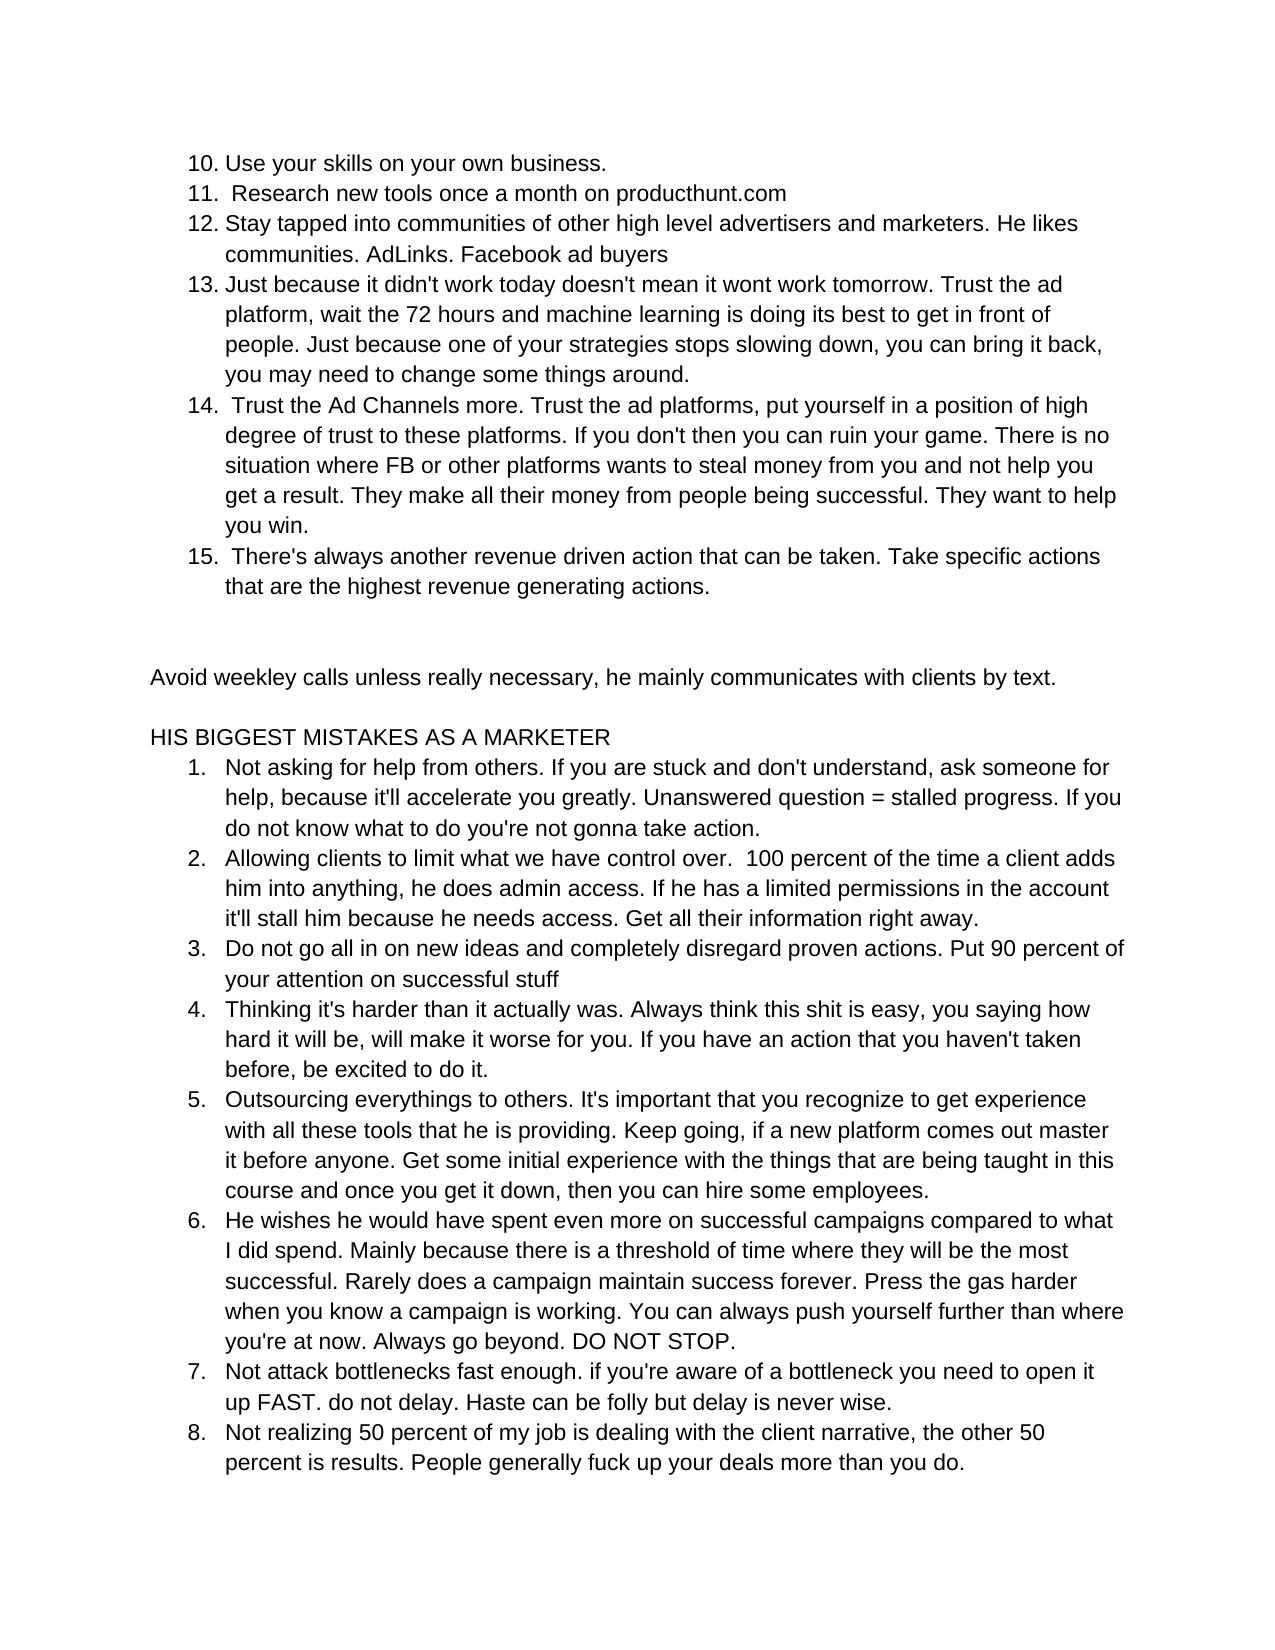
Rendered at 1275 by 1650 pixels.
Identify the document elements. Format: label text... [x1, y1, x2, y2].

list Trust the Ad Channels more. Trust the ad platforms, put yourself in a position of high degree of trust to these platforms. If you don't then you can ruin your game. There is no situation where FB or other platforms wants to steal money from you and not help you get a result. They make all their money from people being successful. They want to help you win. [187, 392, 1125, 539]
list Use your skills on your own business. [187, 150, 1125, 176]
list Not asking for help from others. If you are stuck and don't understand, ask someone for help, because it'll accelerate you greatly. Unanswered question = stalled progress. If you do not know what to do you're not gonna take action. [187, 754, 1125, 841]
list He wishes he would have spent even more on successful campaigns compared to what I did spend. Mainly because there is a threshold of time where they will be the most successful. Rarely does a campaign maintain success forever. Press the gas harder when you know a campaign is working. You can always push yourself further than where you're at now. Always go beyond. DO NOT STOP. [187, 1207, 1125, 1354]
list Just because it didn't work today doesn't mean it wont work tomorrow. Trust the ad platform, wait the 72 hours and machine learning is doing its best to get in front of people. Just because one of your strategies stops slowing down, you can bring it back, you may need to change some things around. [187, 271, 1125, 388]
list Outsourcing everythings to others. It's important that you recognize to get experience with all these tools that he is providing. Keep going, if a new platform comes out master it before anyone. Get some initial experience with the things that are being taught in this course and once you get it down, then you can hire some employees. [187, 1086, 1125, 1203]
list Not attack bottlenecks fast enough. if you're aware of a bottleneck you need to open it up FAST. do not delay. Haste can be folly but delay is never wise. [187, 1358, 1125, 1415]
list Allowing clients to limit what we have control over. 100 percent of the time a client adds him into anything, he does admin access. If he has a limited permissions in the account it'll stall him because he needs access. Get all their information right away. [187, 845, 1125, 932]
list Thinking it's harder than it actually was. Always think this shit is easy, you saying how hard it will be, will make it worse for you. If you have an action that you haven't taken before, be excited to do it. [187, 996, 1125, 1083]
list Not realizing 50 percent of my job is dealing with the client narrative, the other 50 percent is results. People generally fuck up your deals more than you do. [187, 1419, 1125, 1475]
text HIS BIGGEST MISTAKES AS A MARKETER [150, 724, 1125, 750]
list Stay tapped into communities of other high level advertisers and marketers. He likes communities. AdLinks. Facebook ad buyers [187, 210, 1125, 267]
list There's always another revenue driven action that can be taken. Take specific actions that are the highest revenue generating actions. [187, 543, 1125, 599]
list Research new tools once a month on producthunt.com [187, 180, 1125, 207]
list Do not go all in on new ideas and completely disregard proven actions. Put 90 percent of your attention on successful stuff [187, 935, 1125, 992]
text Avoid weekley calls unless really necessary, he mainly communicates with clients by text. [150, 663, 1125, 690]
